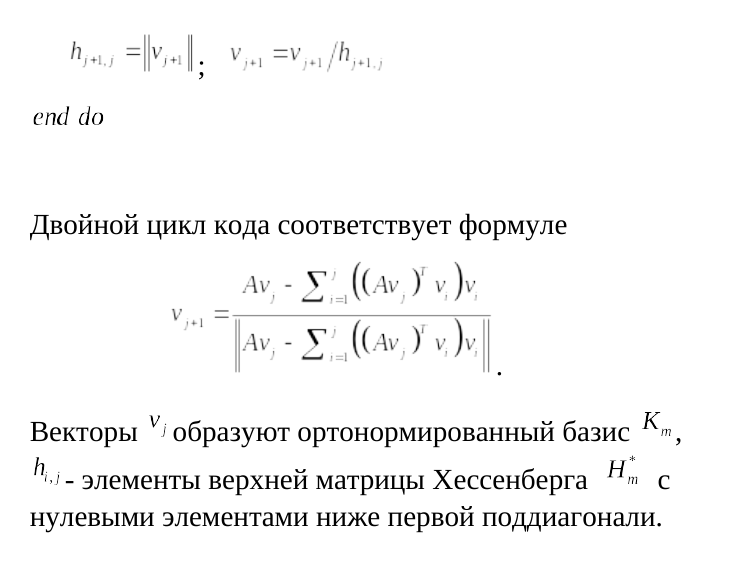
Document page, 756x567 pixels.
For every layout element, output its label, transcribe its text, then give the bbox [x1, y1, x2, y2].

text Двойной цикл кода соответствует формуле [29, 207, 726, 240]
text . [29, 259, 726, 382]
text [29, 401, 726, 532]
text ; [29, 29, 726, 82]
